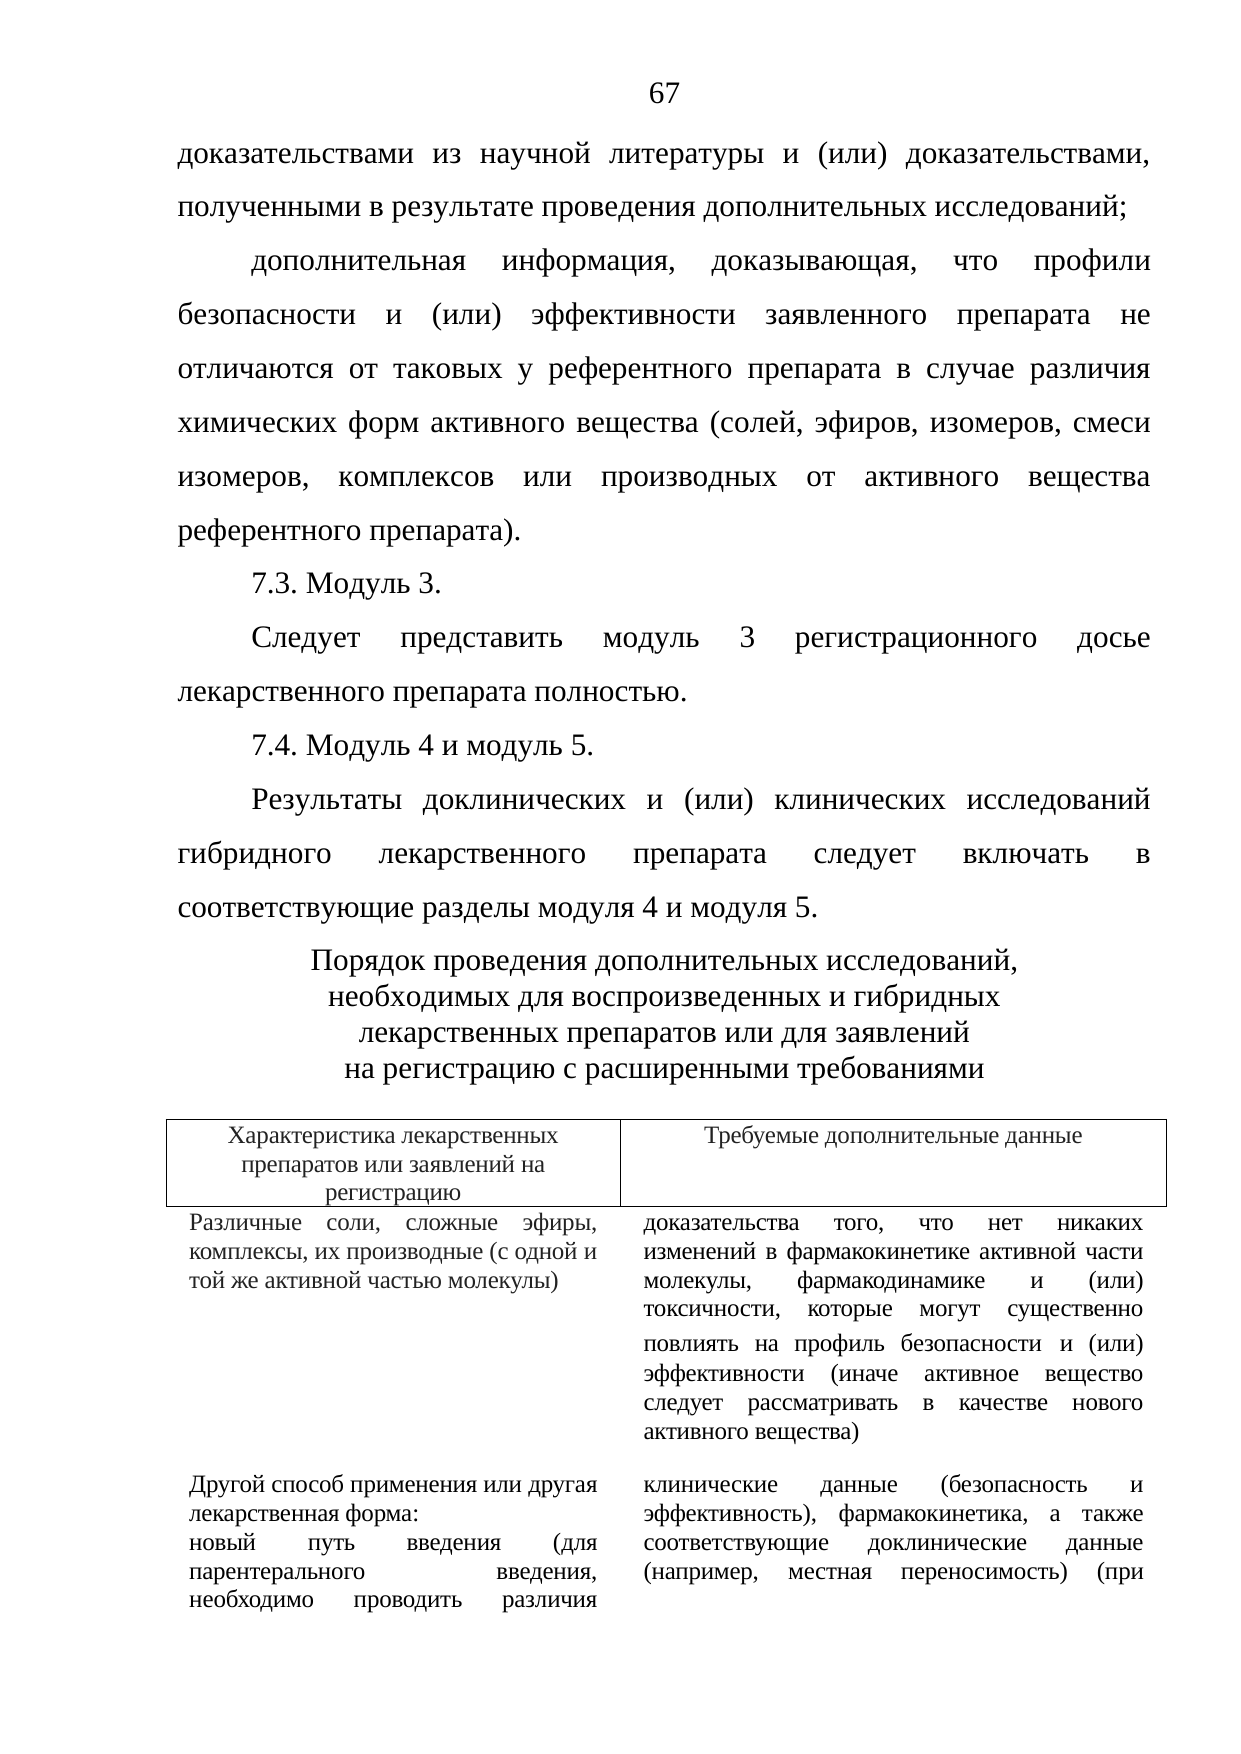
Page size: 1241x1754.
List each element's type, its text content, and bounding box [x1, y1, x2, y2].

table_header Характеристика лекарственных препаратов или заявлений на регистрацию [167, 1120, 620, 1206]
table_cell доказательства того, что нет никаких изменений в фармакокинетике активной части молекулы, фармакодинамике и (или) токсичности, которые могут существенно повлиять на профиль безопасности и (или) эффективности (иначе активное вещество следует рассматривать в качестве нового активного вещества) [620, 1207, 1167, 1469]
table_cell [620, 1470, 1167, 1613]
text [177, 134, 1152, 224]
text Следует представить модуль 3 регистрационного досье лекарственного препарата полностью. [177, 618, 1152, 708]
text 7.3. Модуль 3. [177, 565, 1152, 601]
table_cell Различные соли, сложные эфиры, комплексы, их производные (с одной и той же активной частью молекулы) [166, 1207, 620, 1469]
text Порядок проведения дополнительных исследований, необходимых для воспроизведенных и гибридных лекарственных препаратов или для заявлений на регистрацию с расширенными требованиями [177, 942, 1152, 1085]
text дополнительная информация, доказывающая, что профили безопасности и (или) эффективности заявленного препарата не отличаются от таковых у референтного препарата в случае различия химических форм активного вещества (солей, эфиров, изомеров, смеси изомеров, комплексов или производных от активного вещества референтного препарата). [177, 242, 1152, 547]
text Результаты доклинических и (или) клинических исследований гибридного лекарственного препарата следует включать в соответствующие разделы модуля 4 и модуля 5. [177, 780, 1152, 924]
text 7.4. Модуль 4 и модуль 5. [177, 726, 1152, 762]
table_header Требуемые дополнительные данные [621, 1120, 1166, 1206]
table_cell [166, 1470, 620, 1613]
